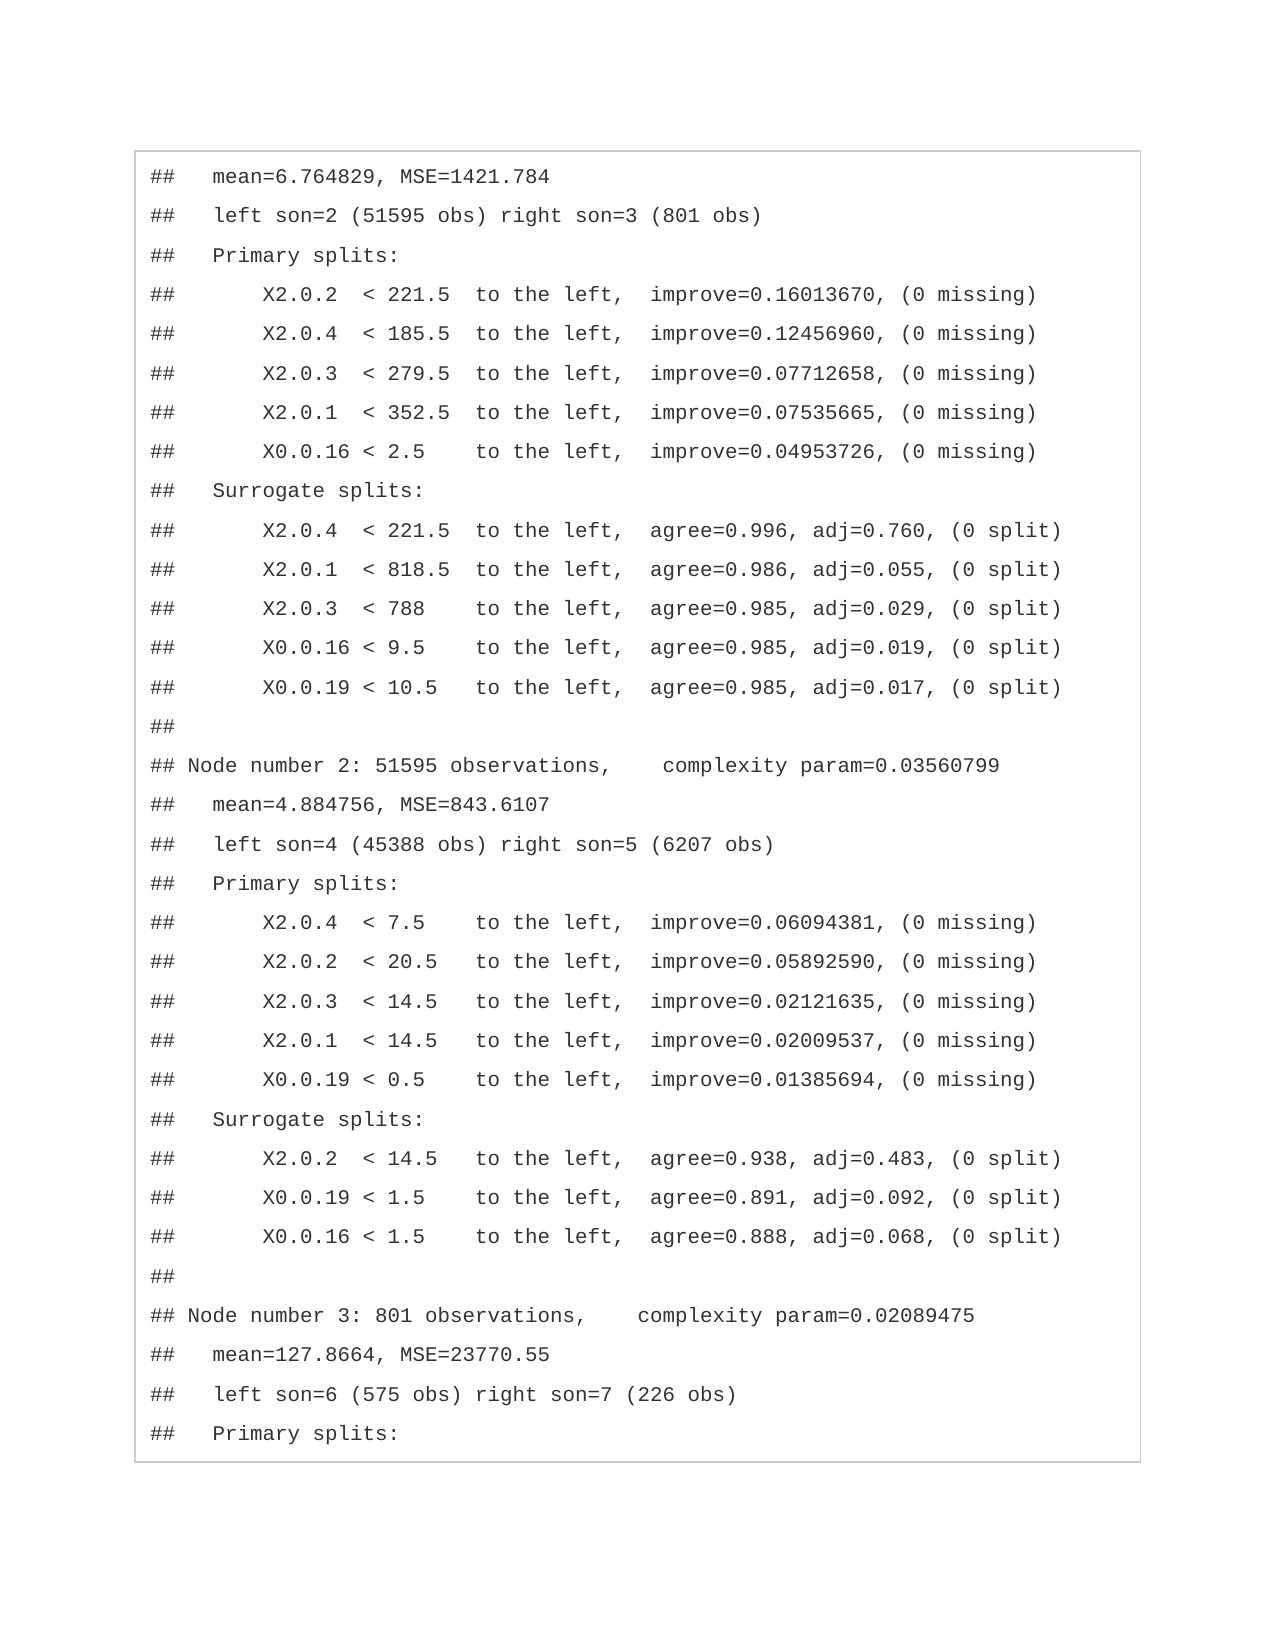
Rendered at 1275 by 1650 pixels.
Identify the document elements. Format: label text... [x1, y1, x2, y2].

text ## X2.0.4 < 7.5 to the left, improve=0.06094381, (0 missing) [136, 896, 1140, 935]
text ## X2.0.1 < 818.5 to the left, agree=0.986, adj=0.055, (0 split) [136, 543, 1140, 582]
text ## mean=4.884756, MSE=843.6107 [136, 778, 1140, 818]
text ## X0.0.16 < 9.5 to the left, agree=0.985, adj=0.019, (0 split) [136, 621, 1140, 661]
text ## left son=6 (575 obs) right son=7 (226 obs) [136, 1367, 1140, 1407]
text ## Node number 3: 801 observations, complexity param=0.02089475 [136, 1289, 1140, 1328]
text ## X2.0.3 < 14.5 to the left, improve=0.02121635, (0 missing) [136, 975, 1140, 1014]
text ## Primary splits: [136, 857, 1140, 896]
text ## Primary splits: [136, 228, 1140, 268]
text ## X0.0.19 < 0.5 to the left, improve=0.01385694, (0 missing) [136, 1053, 1140, 1092]
text ## X2.0.2 < 14.5 to the left, agree=0.938, adj=0.483, (0 split) [136, 1132, 1140, 1171]
text ## X0.0.19 < 1.5 to the left, agree=0.891, adj=0.092, (0 split) [136, 1171, 1140, 1210]
text ## X2.0.2 < 221.5 to the left, improve=0.16013670, (0 missing) [136, 268, 1140, 307]
text ## Primary splits: [136, 1407, 1140, 1461]
text ## mean=127.8664, MSE=23770.55 [136, 1328, 1140, 1367]
text ## X2.0.2 < 20.5 to the left, improve=0.05892590, (0 missing) [136, 935, 1140, 975]
text ## X0.0.16 < 1.5 to the left, agree=0.888, adj=0.068, (0 split) [136, 1210, 1140, 1249]
text ## X2.0.4 < 185.5 to the left, improve=0.12456960, (0 missing) [136, 307, 1140, 346]
text ## [136, 700, 1140, 739]
text ## X0.0.19 < 10.5 to the left, agree=0.985, adj=0.017, (0 split) [136, 661, 1140, 700]
text ## X2.0.4 < 221.5 to the left, agree=0.996, adj=0.760, (0 split) [136, 503, 1140, 543]
text ## mean=6.764829, MSE=1421.784 [136, 152, 1140, 189]
text ## [136, 1249, 1140, 1289]
text ## Node number 2: 51595 observations, complexity param=0.03560799 [136, 739, 1140, 778]
text ## left son=2 (51595 obs) right son=3 (801 obs) [136, 189, 1140, 228]
text ## left son=4 (45388 obs) right son=5 (6207 obs) [136, 818, 1140, 857]
text ## X0.0.16 < 2.5 to the left, improve=0.04953726, (0 missing) [136, 425, 1140, 464]
text ## X2.0.3 < 788 to the left, agree=0.985, adj=0.029, (0 split) [136, 582, 1140, 621]
text ## Surrogate splits: [136, 1092, 1140, 1132]
text ## Surrogate splits: [136, 464, 1140, 503]
text ## X2.0.3 < 279.5 to the left, improve=0.07712658, (0 missing) [136, 346, 1140, 386]
text ## X2.0.1 < 352.5 to the left, improve=0.07535665, (0 missing) [136, 386, 1140, 425]
text ## X2.0.1 < 14.5 to the left, improve=0.02009537, (0 missing) [136, 1014, 1140, 1053]
